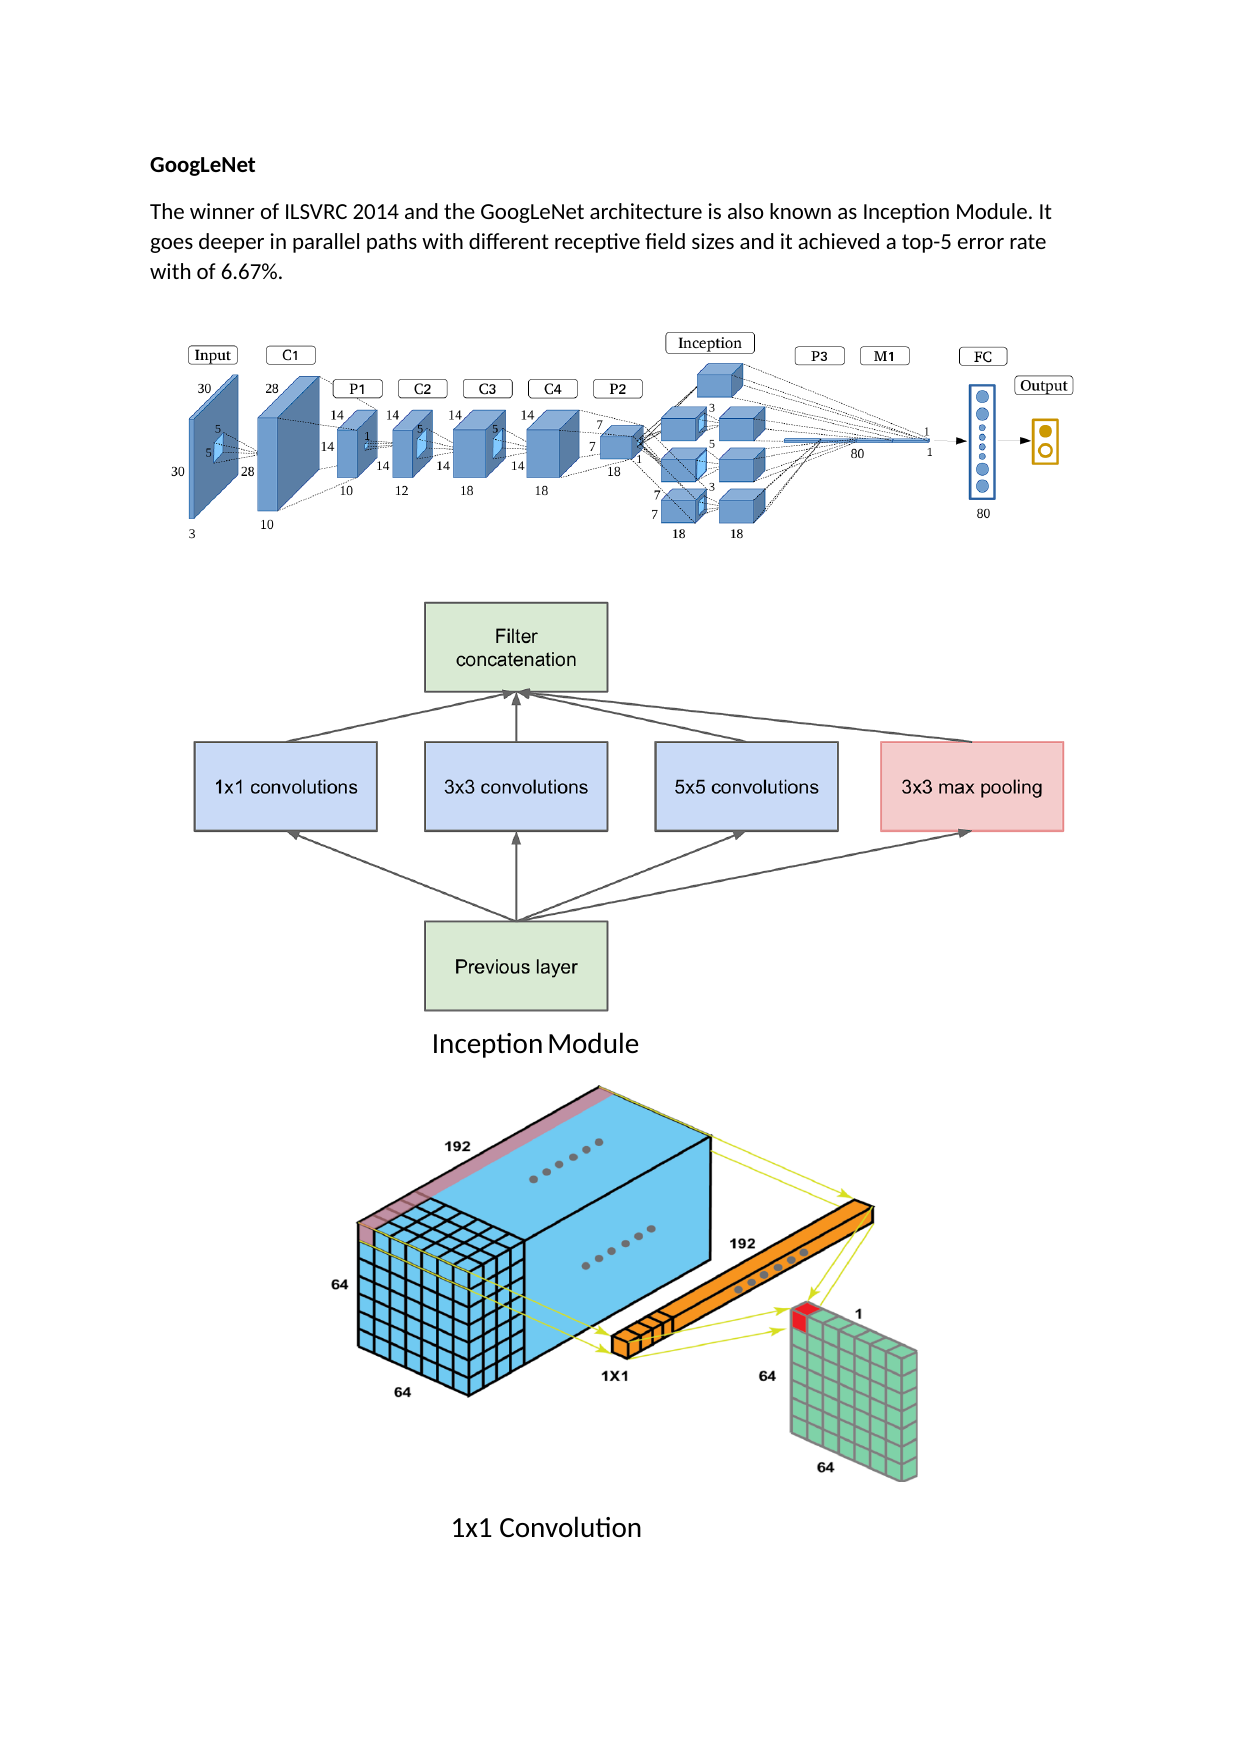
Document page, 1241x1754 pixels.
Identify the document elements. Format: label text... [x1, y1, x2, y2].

picture [150, 304, 1091, 575]
picture [150, 593, 1091, 1021]
text The winner of ILSVRC 2014 and the GoogLeNet architecture is also known as Inception Module. It goes deeper in parallel paths with different receptive field sizes and it achieved a top-5 error rate with of 6.67%. [150, 197, 1090, 285]
text GoogLeNet [150, 150, 1090, 178]
picture [322, 1085, 918, 1482]
